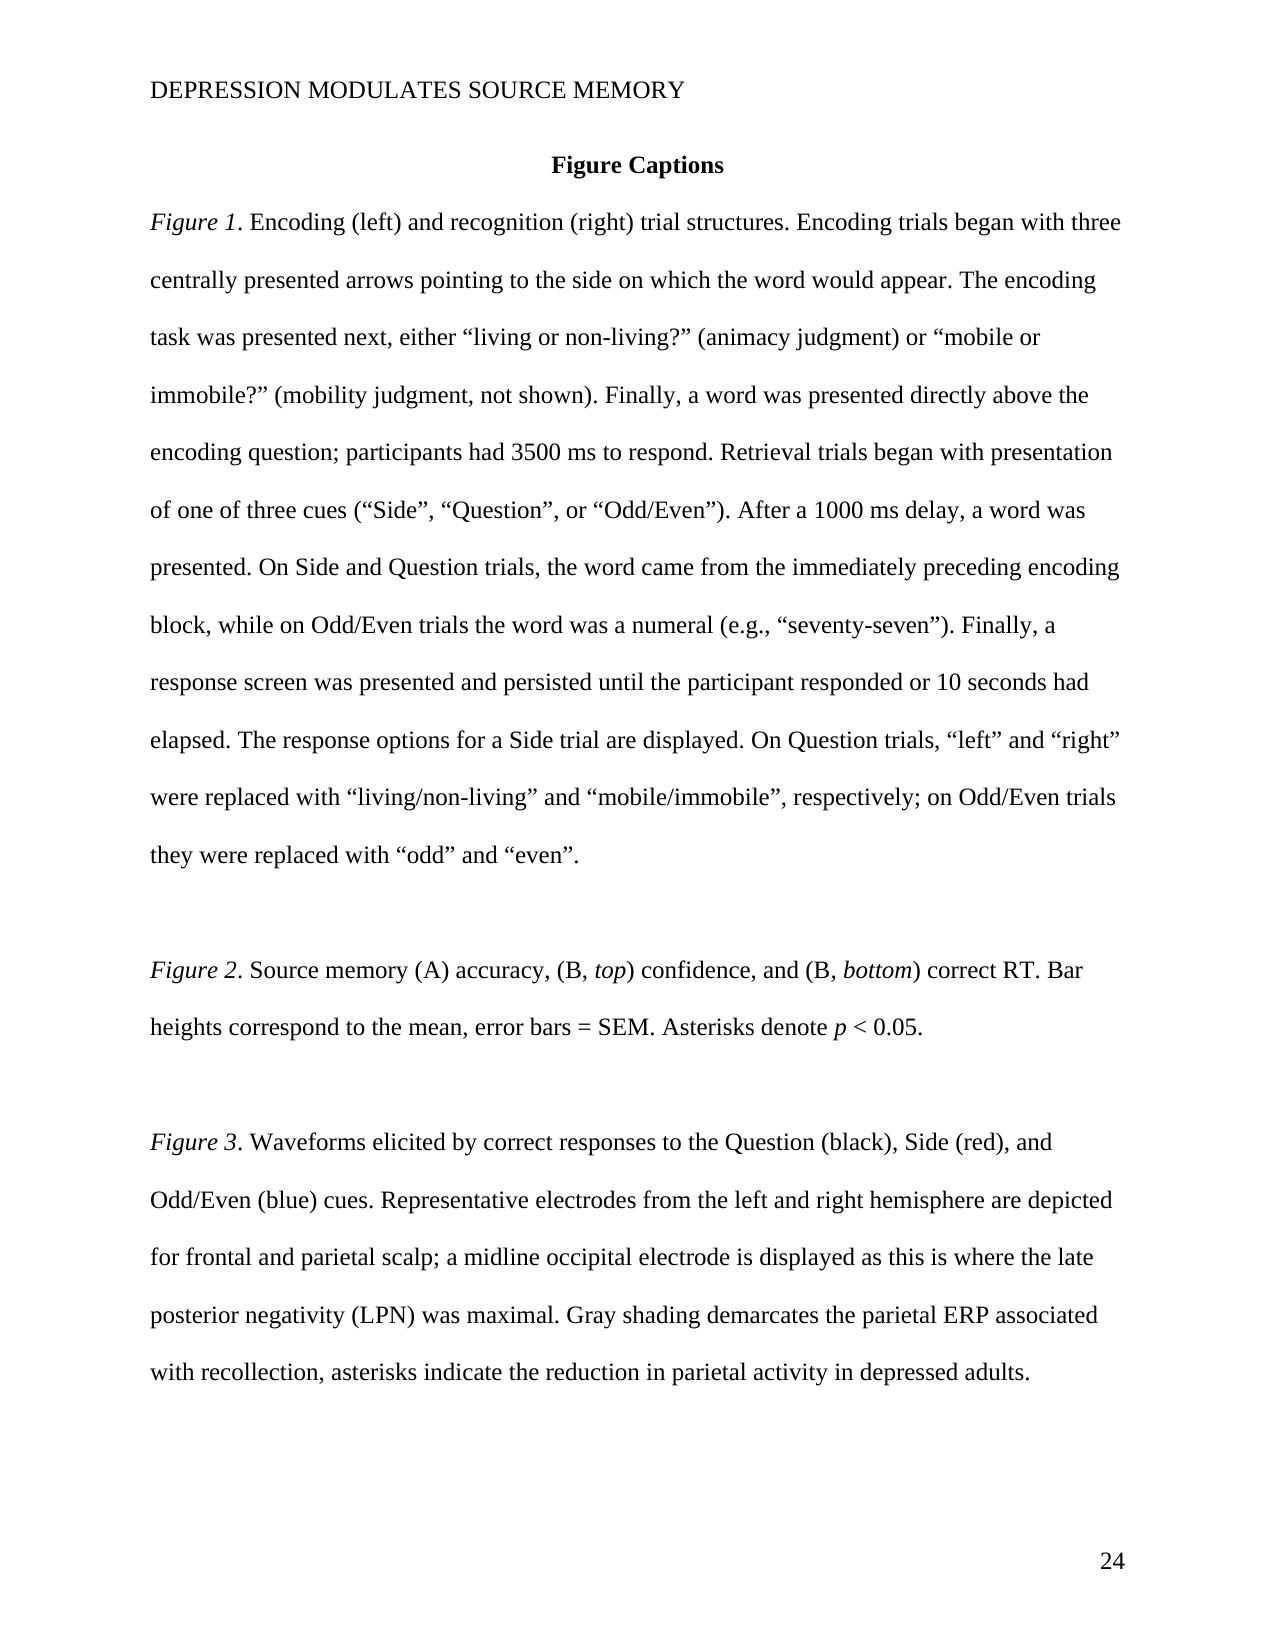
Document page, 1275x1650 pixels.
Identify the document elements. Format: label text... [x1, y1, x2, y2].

text Figure 2. Source memory (A) accuracy, (B, top) confidence, and (B, bottom) correct RT. Bar heights correspond to the mean, error bars = SEM. Asterisks denote p < 0.05. [150, 955, 1125, 1041]
text Figure Captions [150, 150, 1125, 179]
text Figure 1. Encoding (left) and recognition (right) trial structures. Encoding trials began with three centrally presented arrows pointing to the side on which the word would appear. The encoding task was presented next, either “living or non-living?” (animacy judgment) or “mobile or immobile?” (mobility judgment, not shown). Finally, a word was presented directly above the encoding question; participants had 3500 ms to respond. Retrieval trials began with presentation of one of three cues (“Side”, “Question”, or “Odd/Even”). After a 1000 ms delay, a word was presented. On Side and Question trials, the word came from the immediately preceding encoding block, while on Odd/Even trials the word was a numeral (e.g., “seventy-seven”). Finally, a response screen was presented and persisted until the participant responded or 10 seconds had elapsed. The response options for a Side trial are displayed. On Question trials, “left” and “right” were replaced with “living/non-living” and “mobile/immobile”, respectively; on Odd/Even trials they were replaced with “odd” and “even”. [150, 207, 1125, 869]
text Figure 3. Waveforms elicited by correct responses to the Question (black), Side (red), and Odd/Even (blue) cues. Representative electrodes from the left and right hemisphere are depicted for frontal and parietal scalp; a midline occipital electrode is displayed as this is where the late posterior negativity (LPN) was maximal. Gray shading demarcates the parietal ERP associated with recollection, asterisks indicate the reduction in parietal activity in depressed adults. [150, 1127, 1125, 1386]
